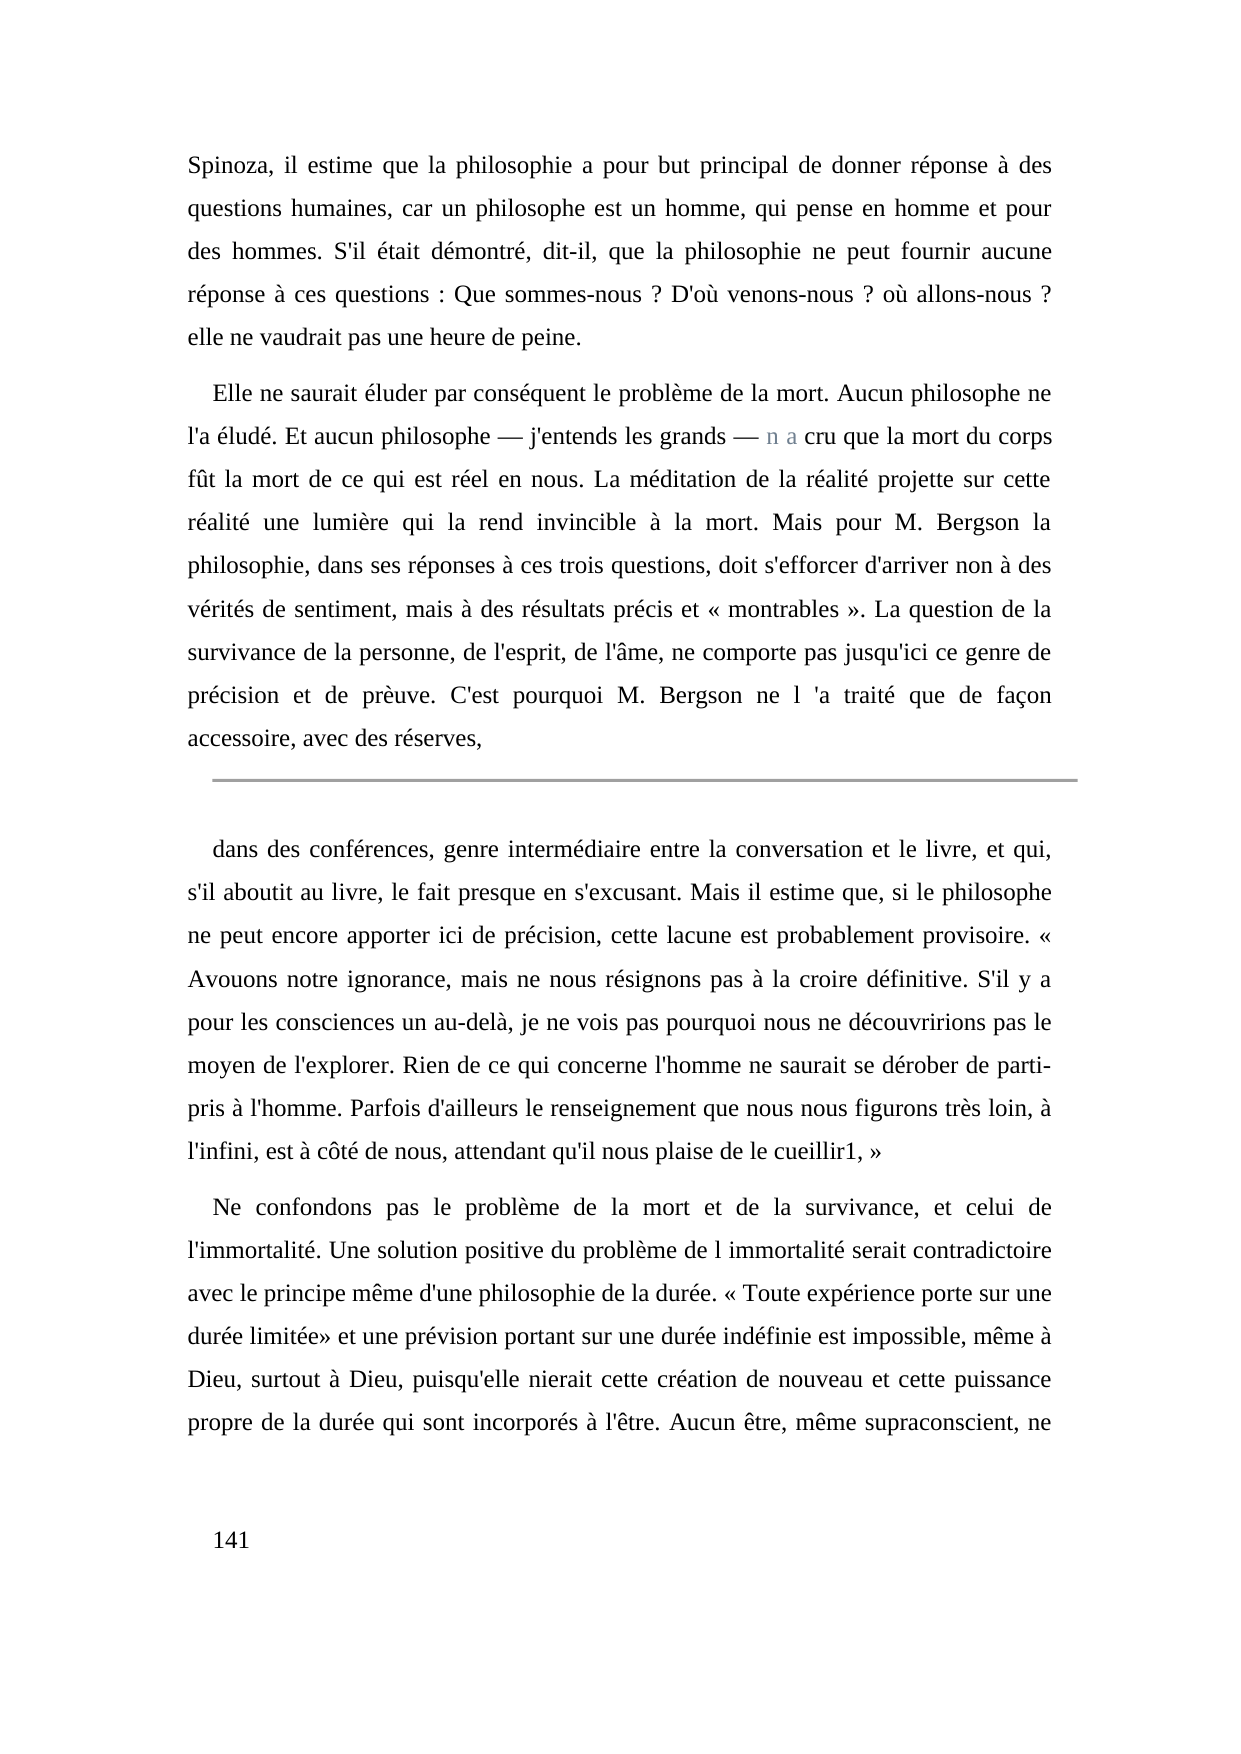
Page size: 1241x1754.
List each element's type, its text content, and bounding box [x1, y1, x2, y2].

text dans des conférences, genre intermédiaire entre la conversation et le livre, et qui, s'il aboutit au livre, le fait presque en s'excusant. Mais il estime que, si le philosophe ne peut encore apporter ici de précision, cette lacune est probablement provisoire. « Avouons notre ignorance, mais ne nous résignons pas à la croire définitive. S'il y a pour les consciences un au-delà, je ne vois pas pourquoi nous ne découvririons pas le moyen de l'explorer. Rien de ce qui concerne l'homme ne saurait se dérober de parti-pris à l'homme. Parfois d'ailleurs le renseignement que nous nous figurons très loin, à l'infini, est à côté de nous, attendant qu'il nous plaise de le cueillir1, » [187, 834, 1053, 1165]
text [187, 1192, 1053, 1436]
text Elle ne saurait éluder par conséquent le problème de la mort. Aucun philosophe ne l'a éludé. Et aucun philosophe — j'entends les grands — n a cru que la mort du corps fût la mort de ce qui est réel en nous. La méditation de la réalité projette sur cette réalité une lumière qui la rend invincible à la mort. Mais pour M. Bergson la philosophie, dans ses réponses à ces trois questions, doit s'efforcer d'arriver non à des vérités de sentiment, mais à des résultats précis et « montrables ». La question de la survivance de la personne, de l'esprit, de l'âme, ne comporte pas jusqu'ici ce genre de précision et de prèuve. C'est pourquoi M. Bergson ne l 'a traité que de façon accessoire, avec des réserves, [187, 378, 1053, 752]
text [187, 150, 1053, 351]
